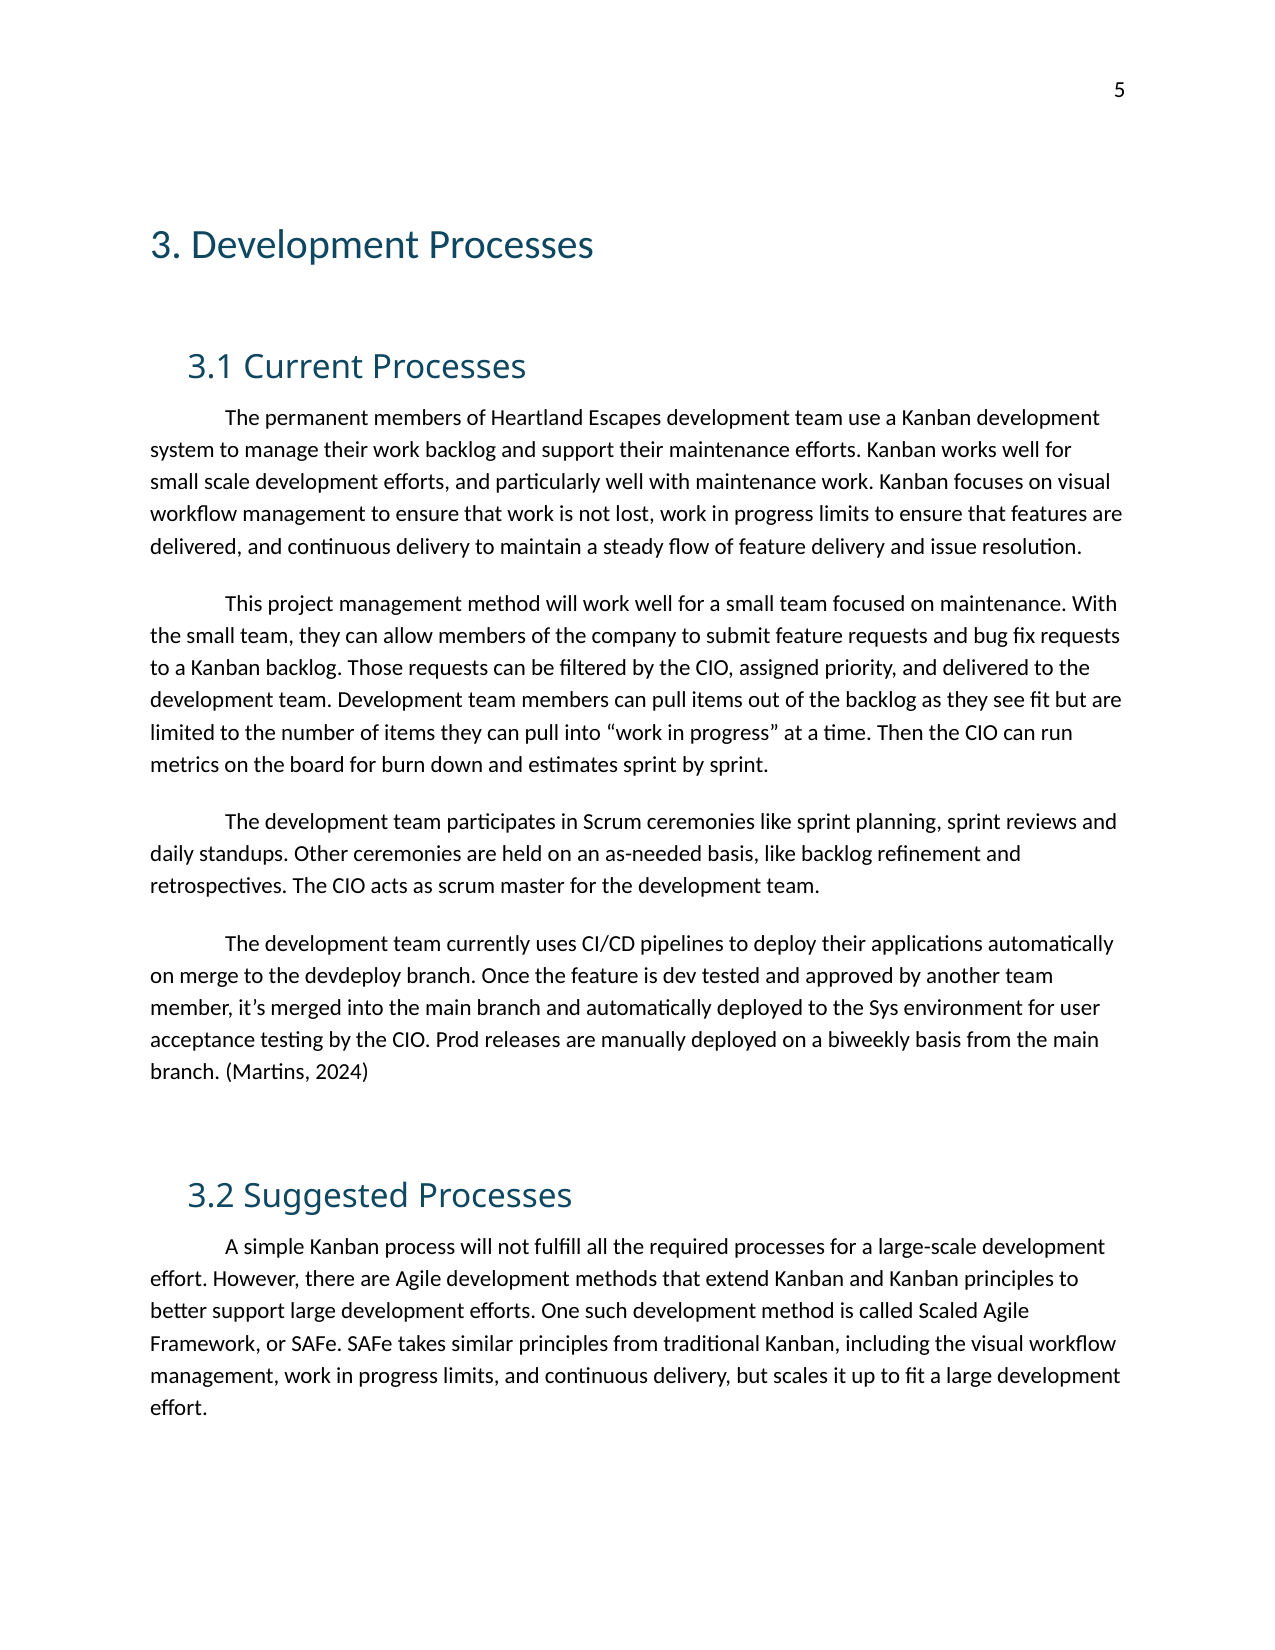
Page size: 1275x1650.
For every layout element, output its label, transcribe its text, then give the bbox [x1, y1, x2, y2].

text The development team currently uses CI/CD pipelines to deploy their applications automatically on merge to the devdeploy branch. Once the feature is dev tested and approved by another team member, it’s merged into the main branch and automatically deployed to the Sys environment for user acceptance testing by the CIO. Prod releases are manually deployed on a biweekly basis from the main branch. (Martins, 2024) [150, 929, 1125, 1085]
subtitle 3.2 Suggested Processes [150, 1172, 1125, 1217]
subtitle 3.1 Current Processes [150, 342, 1125, 388]
text This project management method will work well for a small team focused on maintenance. With the small team, they can allow members of the company to submit feature requests and bug fix requests to a Kanban backlog. Those requests can be filtered by the CIO, assigned priority, and delivered to the development team. Development team members can pull items out of the backlog as they see fit but are limited to the number of items they can pull into “work in progress” at a time. Then the CIO can run metrics on the board for burn down and estimates sprint by sprint. [150, 589, 1125, 778]
text A simple Kanban process will not fulfill all the required processes for a large-scale development effort. However, there are Agile development methods that extend Kanban and Kanban principles to better support large development efforts. One such development method is called Scaled Agile Framework, or SAFe. SAFe takes similar principles from traditional Kanban, including the visual workflow management, work in progress limits, and continuous delivery, but scales it up to fit a large development effort. [150, 1232, 1125, 1421]
text The development team participates in Scrum ceremonies like sprint planning, sprint reviews and daily standups. Other ceremonies are held on an as-needed basis, like backlog refinement and retrospectives. The CIO acts as scrum master for the development team. [150, 807, 1125, 899]
subtitle 3. Development Processes [150, 218, 1125, 269]
text The permanent members of Heartland Escapes development team use a Kanban development system to manage their work backlog and support their maintenance efforts. Kanban works well for small scale development efforts, and particularly well with maintenance work. Kanban focuses on visual workflow management to ensure that work is not lost, work in progress limits to ensure that features are delivered, and continuous delivery to maintain a steady flow of feature delivery and issue resolution. [150, 403, 1125, 560]
